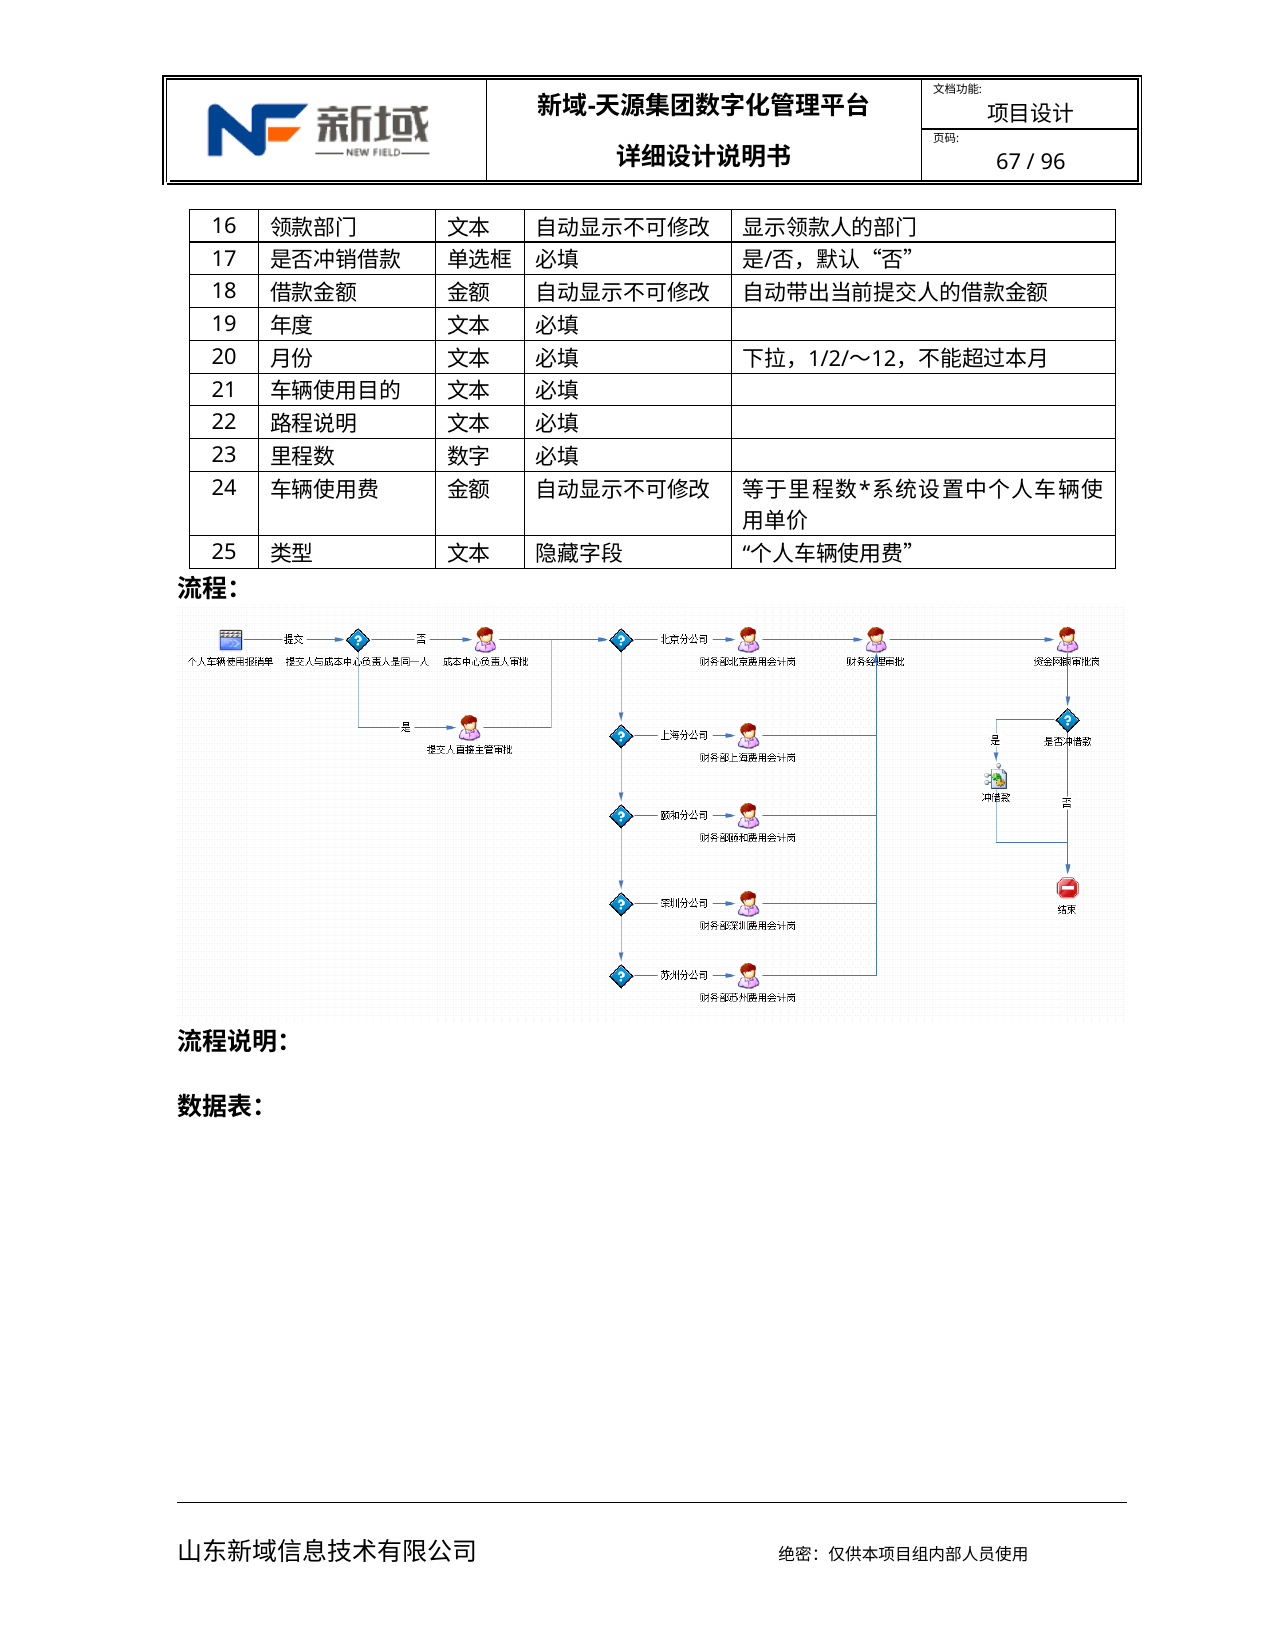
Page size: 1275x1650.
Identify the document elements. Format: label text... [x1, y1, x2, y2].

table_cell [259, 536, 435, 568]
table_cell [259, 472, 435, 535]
picture [177, 605, 1126, 1022]
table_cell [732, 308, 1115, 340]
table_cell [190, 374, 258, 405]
text 流程： [177, 569, 1127, 605]
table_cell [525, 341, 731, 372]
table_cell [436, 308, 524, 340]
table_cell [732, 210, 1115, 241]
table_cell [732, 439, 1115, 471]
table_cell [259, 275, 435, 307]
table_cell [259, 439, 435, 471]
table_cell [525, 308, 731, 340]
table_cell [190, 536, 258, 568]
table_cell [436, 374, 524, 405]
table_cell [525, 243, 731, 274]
text 流程说明： [177, 1022, 1127, 1058]
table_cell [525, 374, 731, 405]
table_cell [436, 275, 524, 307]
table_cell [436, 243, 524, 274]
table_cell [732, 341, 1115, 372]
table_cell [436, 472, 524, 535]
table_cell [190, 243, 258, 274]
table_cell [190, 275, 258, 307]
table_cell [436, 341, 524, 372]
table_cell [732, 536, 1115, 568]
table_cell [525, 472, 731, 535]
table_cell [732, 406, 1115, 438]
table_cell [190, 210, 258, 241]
text 数据表： [177, 1087, 1127, 1123]
picture [176, 98, 476, 162]
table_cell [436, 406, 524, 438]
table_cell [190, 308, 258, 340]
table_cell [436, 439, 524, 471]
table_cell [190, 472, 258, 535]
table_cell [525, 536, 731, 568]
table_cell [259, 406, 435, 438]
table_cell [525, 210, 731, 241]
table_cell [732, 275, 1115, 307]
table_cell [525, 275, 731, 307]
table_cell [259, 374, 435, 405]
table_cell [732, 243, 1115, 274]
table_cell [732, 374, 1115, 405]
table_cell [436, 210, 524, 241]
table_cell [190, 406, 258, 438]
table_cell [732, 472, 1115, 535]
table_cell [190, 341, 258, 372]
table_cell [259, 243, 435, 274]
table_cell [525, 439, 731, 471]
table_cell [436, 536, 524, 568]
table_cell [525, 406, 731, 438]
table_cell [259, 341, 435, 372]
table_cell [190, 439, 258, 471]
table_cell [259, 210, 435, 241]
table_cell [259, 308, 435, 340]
